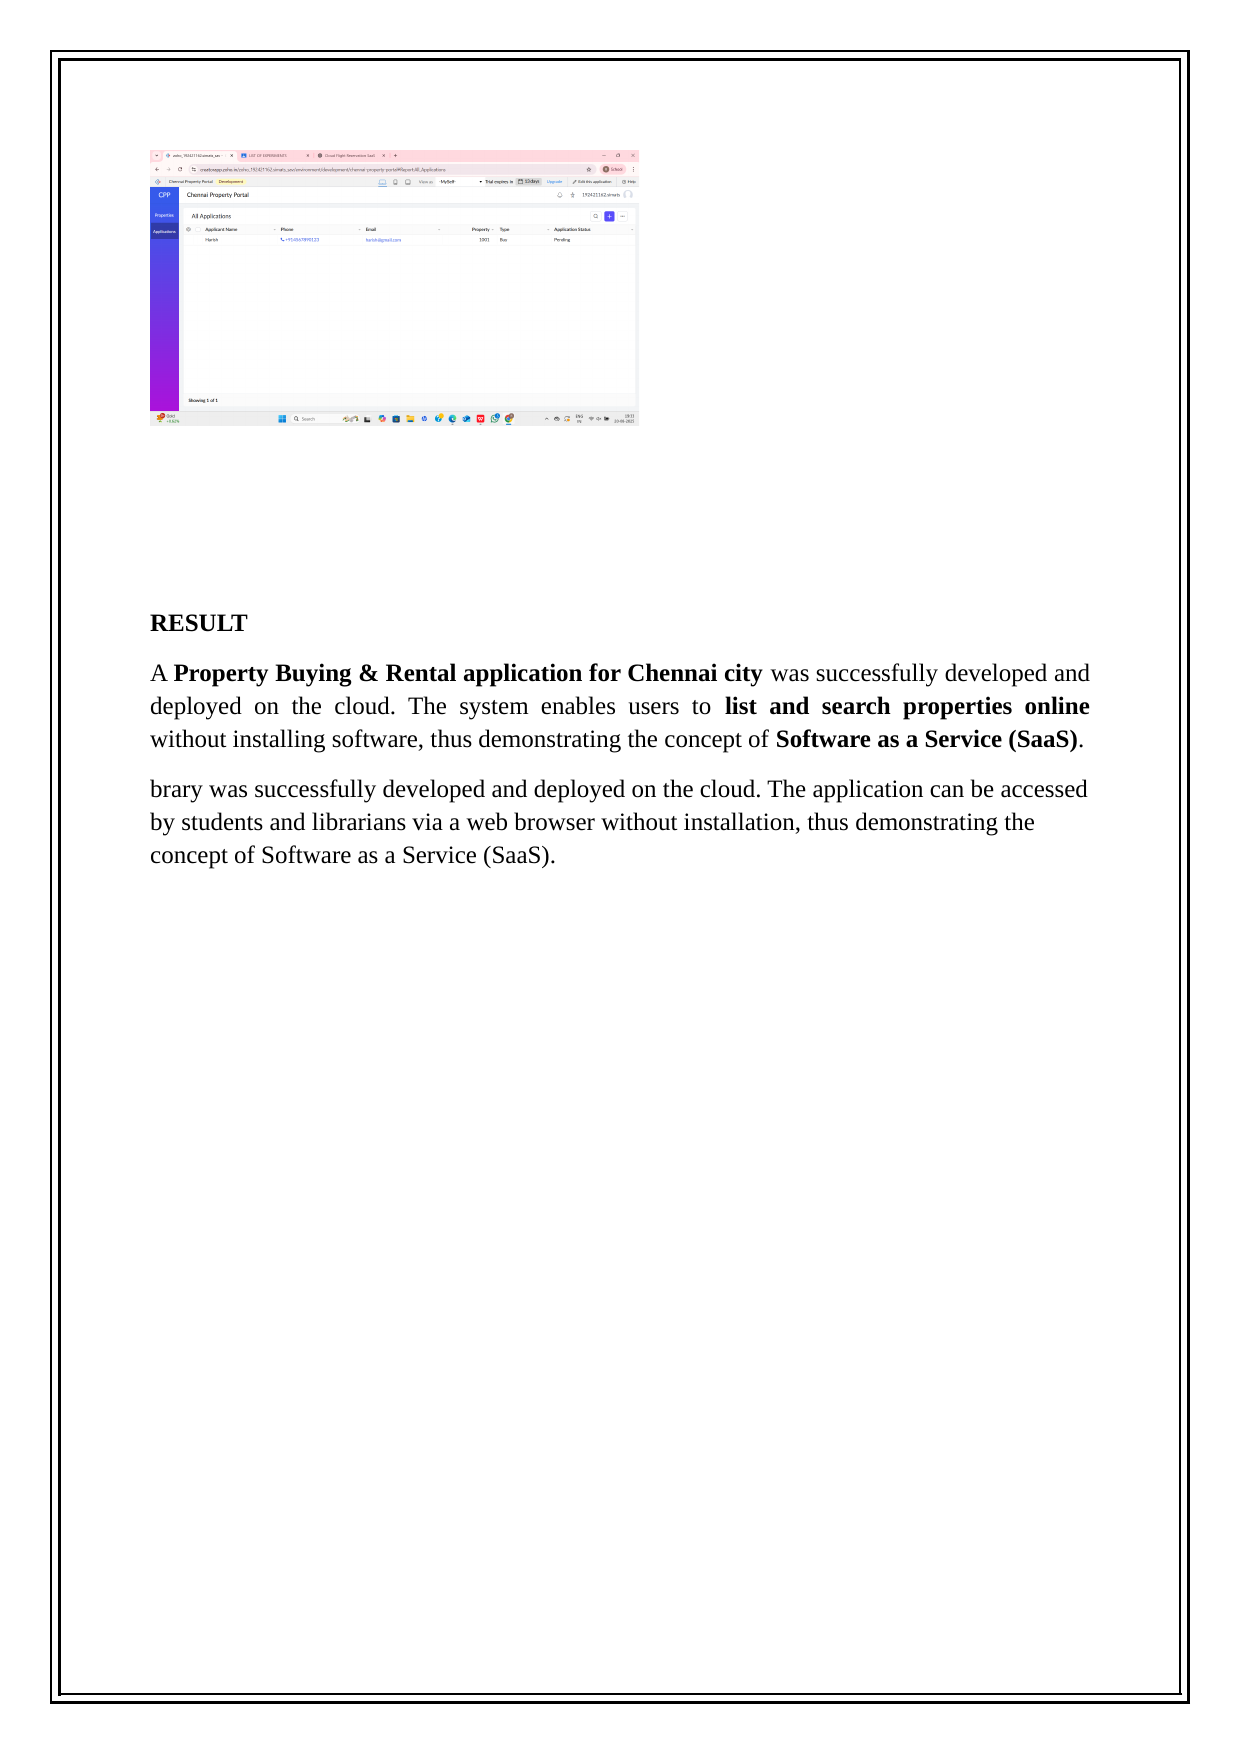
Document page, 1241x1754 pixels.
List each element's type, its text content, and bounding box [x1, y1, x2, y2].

picture [150, 150, 640, 426]
text brary was successfully developed and deployed on the cloud. The application can be accessed by students and librarians via a web browser without installation, thus demonstrating the concept of Software as a Service (SaaS). [150, 774, 1090, 868]
text A Property Buying & Rental application for Chennai city was successfully developed and deployed on the cloud. The system enables users to list and search properties online without installing software, thus demonstrating the concept of Software as a Service (SaaS). [150, 658, 1090, 753]
text RESULT [150, 608, 1090, 637]
